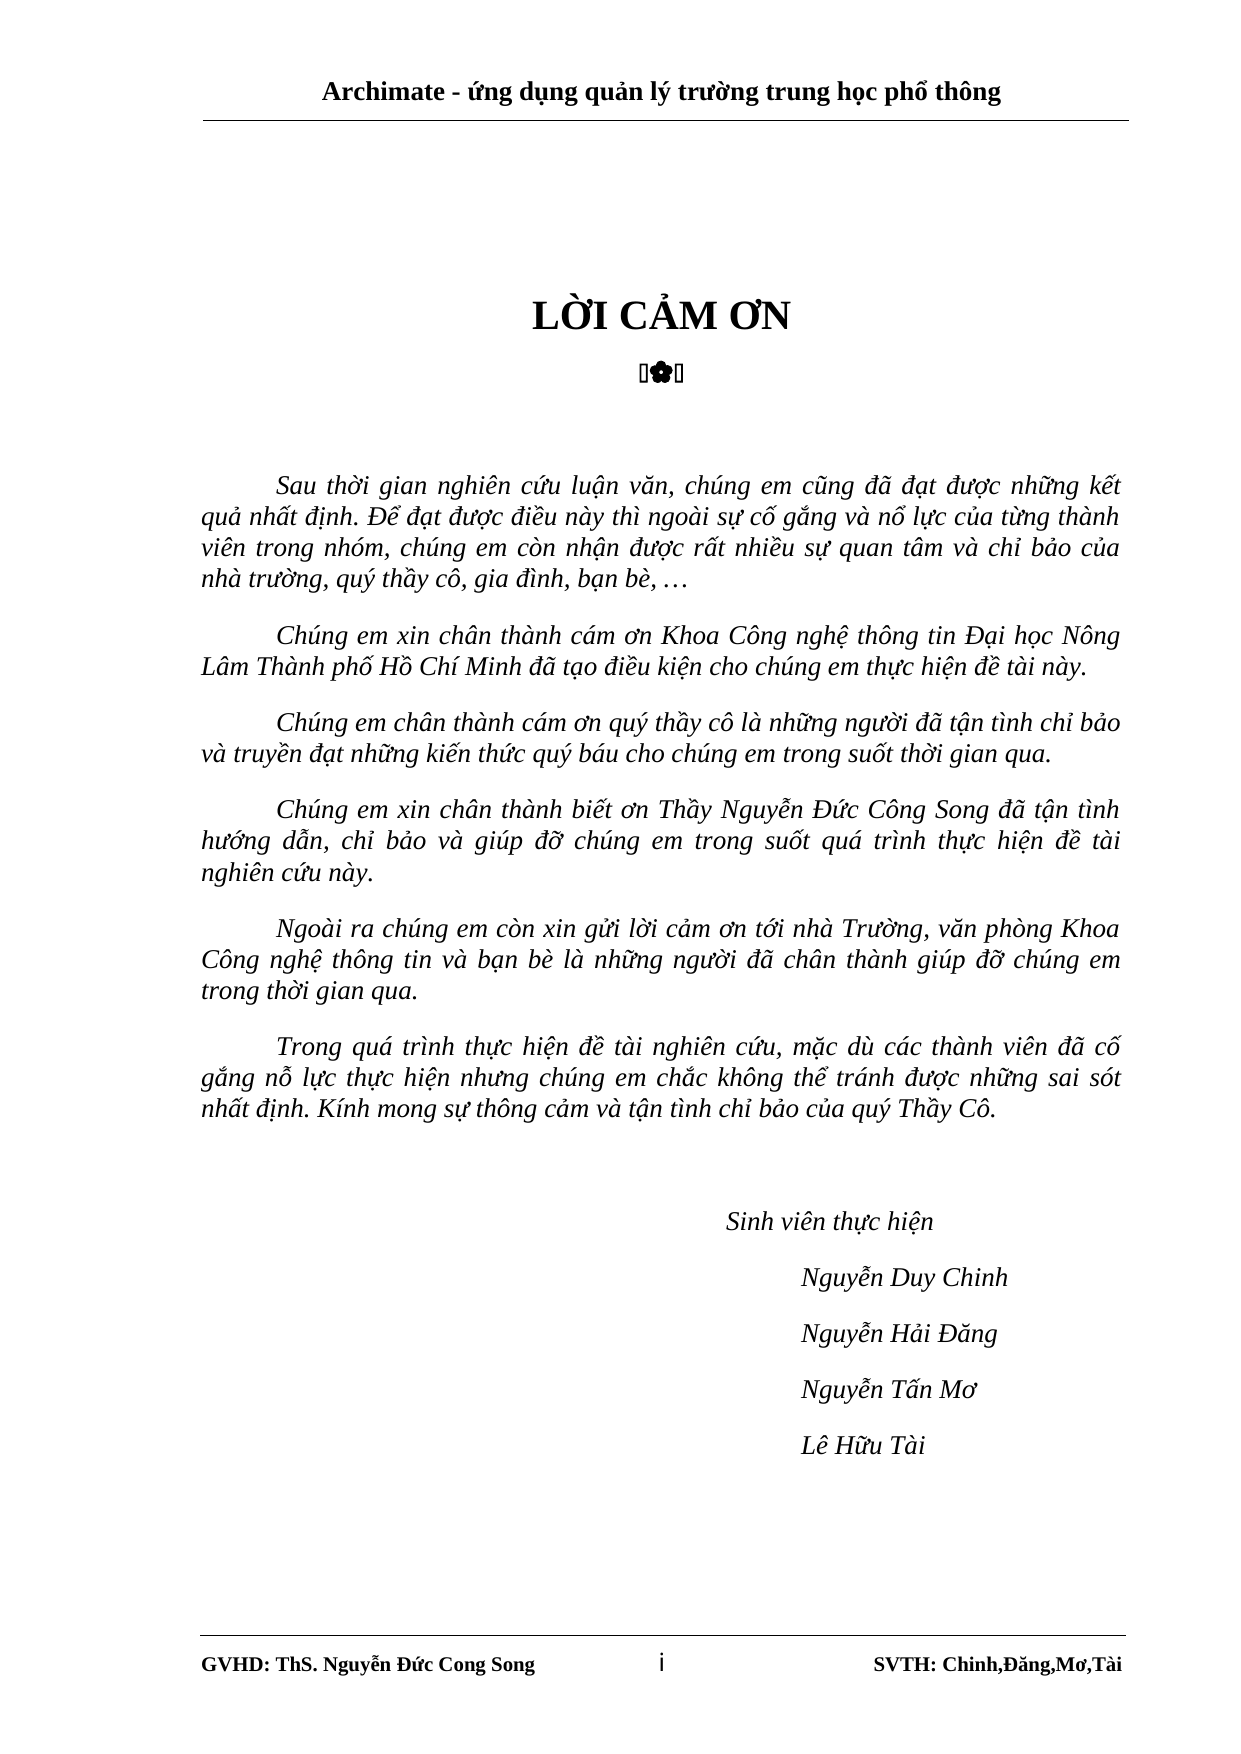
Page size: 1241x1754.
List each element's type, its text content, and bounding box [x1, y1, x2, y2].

text Sau thời gian nghiên cứu luận văn, chúng em cũng đã đạt được những kết quả nhất định. Để đạt được điều này thì ngoài sự cố gắng và nổ lực của từng thành viên trong nhóm, chúng em còn nhận được rất nhiều sự quan tâm và chỉ bảo của nhà trường, quý thầy cô, gia đình, bạn bè, … [201, 469, 1122, 594]
text Nguyễn Duy Chinh [201, 1261, 1122, 1292]
text Ngoài ra chúng em còn xin gửi lời cảm ơn tới nhà Trường, văn phòng Khoa Công nghệ thông tin và bạn bè là những người đã chân thành giúp đỡ chúng em trong thời gian qua. [201, 912, 1122, 1005]
text Lê Hữu Tài [201, 1429, 1122, 1461]
text Nguyễn Hải Đăng [201, 1317, 1122, 1348]
text Trong quá trình thực hiện đề tài nghiên cứu, mặc dù các thành viên đã cố gắng nỗ lực thực hiện nhưng chúng em chắc không thể tránh được những sai sót nhất định. Kính mong sự thông cảm và tận tình chỉ bảo của quý Thầy Cô. [201, 1030, 1122, 1124]
text Sinh viên thực hiện [201, 1205, 1122, 1236]
text Chúng em xin chân thành cám ơn Khoa Công nghệ thông tin Đại học Nông Lâm Thành phố Hồ Chí Minh đã tạo điều kiện cho chúng em thực hiện đề tài này. [201, 619, 1122, 681]
text Chúng em xin chân thành biết ơn Thầy Nguyễn Đức Công Song đã tận tình hướng dẫn, chỉ bảo và giúp đỡ chúng em trong suốt quá trình thực hiện đề tài nghiên cứu này. [201, 793, 1122, 887]
text Nguyễn Tấn Mơ [201, 1373, 1122, 1404]
text Chúng em chân thành cám ơn quý thầy cô là những người đã tận tình chỉ bảo và truyền đạt những kiến thức quý báu cho chúng em trong suốt thời gian qua. [201, 706, 1122, 768]
subtitle LỜI CẢM ƠN [201, 290, 1122, 338]
